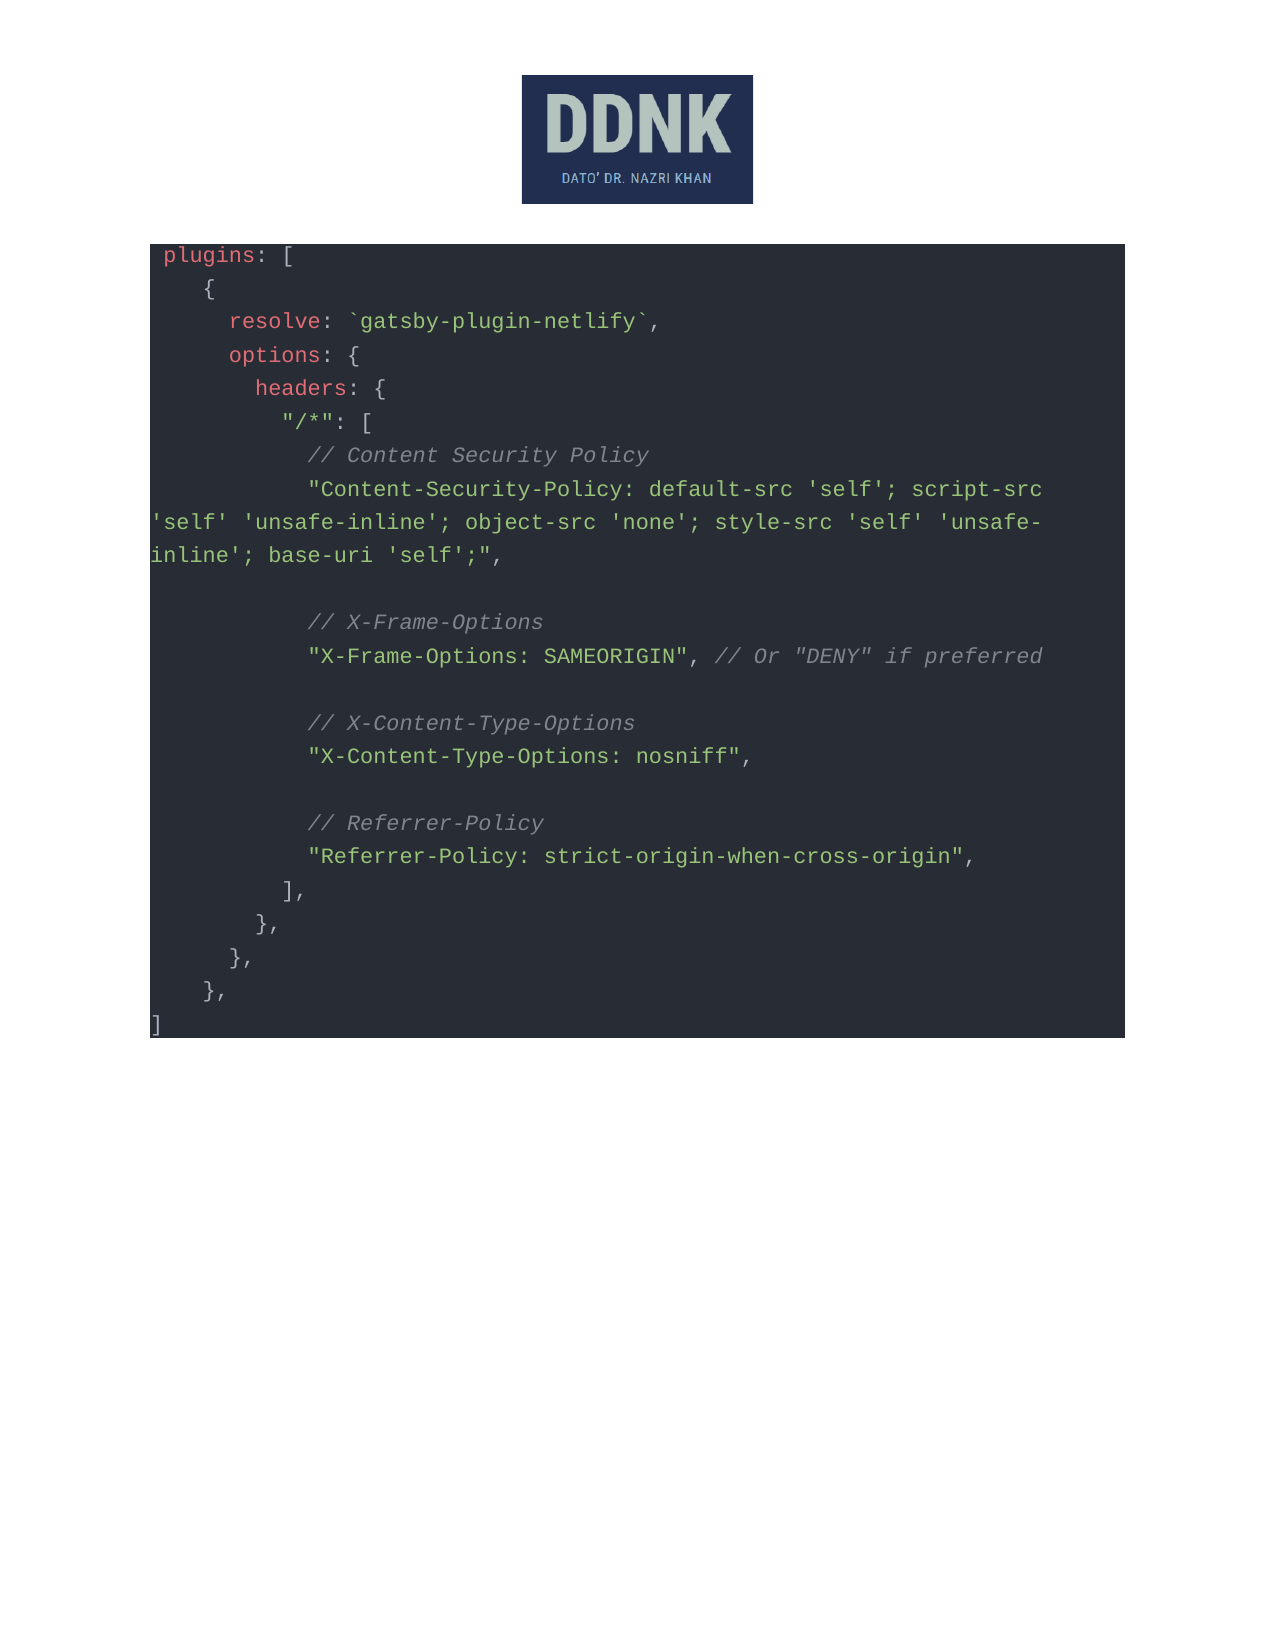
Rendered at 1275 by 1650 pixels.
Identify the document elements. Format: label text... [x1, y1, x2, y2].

text }, [150, 946, 1125, 971]
text "X-Content-Type-Options: nosniff", [150, 745, 1125, 770]
text // X-Content-Type-Options [150, 712, 1125, 737]
text }, [150, 912, 1125, 937]
text "X-Frame-Options: SAMEORIGIN", // Or "DENY" if preferred [150, 645, 1125, 670]
text }, [150, 979, 1125, 1004]
text // Content Security Policy [150, 444, 1125, 469]
text ], [150, 879, 1125, 904]
text "Content-Security-Policy: default-src 'self'; script-src 'self' 'unsafe-inline'; object-src 'none'; style-src 'self' 'unsafe-inline'; base-uri 'self';", [150, 478, 1125, 569]
text "/*": [ [150, 411, 1125, 436]
text resolve: `gatsby-plugin-netlify`, [150, 311, 1125, 335]
text // Referrer-Policy [150, 812, 1125, 837]
text "Referrer-Policy: strict-origin-when-cross-origin", [150, 846, 1125, 870]
text // X-Frame-Options [150, 612, 1125, 636]
text ] [150, 1013, 1125, 1038]
text { [150, 277, 1125, 302]
text options: { [150, 344, 1125, 369]
text headers: { [150, 377, 1125, 402]
text plugins: [ [150, 244, 1125, 268]
picture [521, 75, 754, 204]
